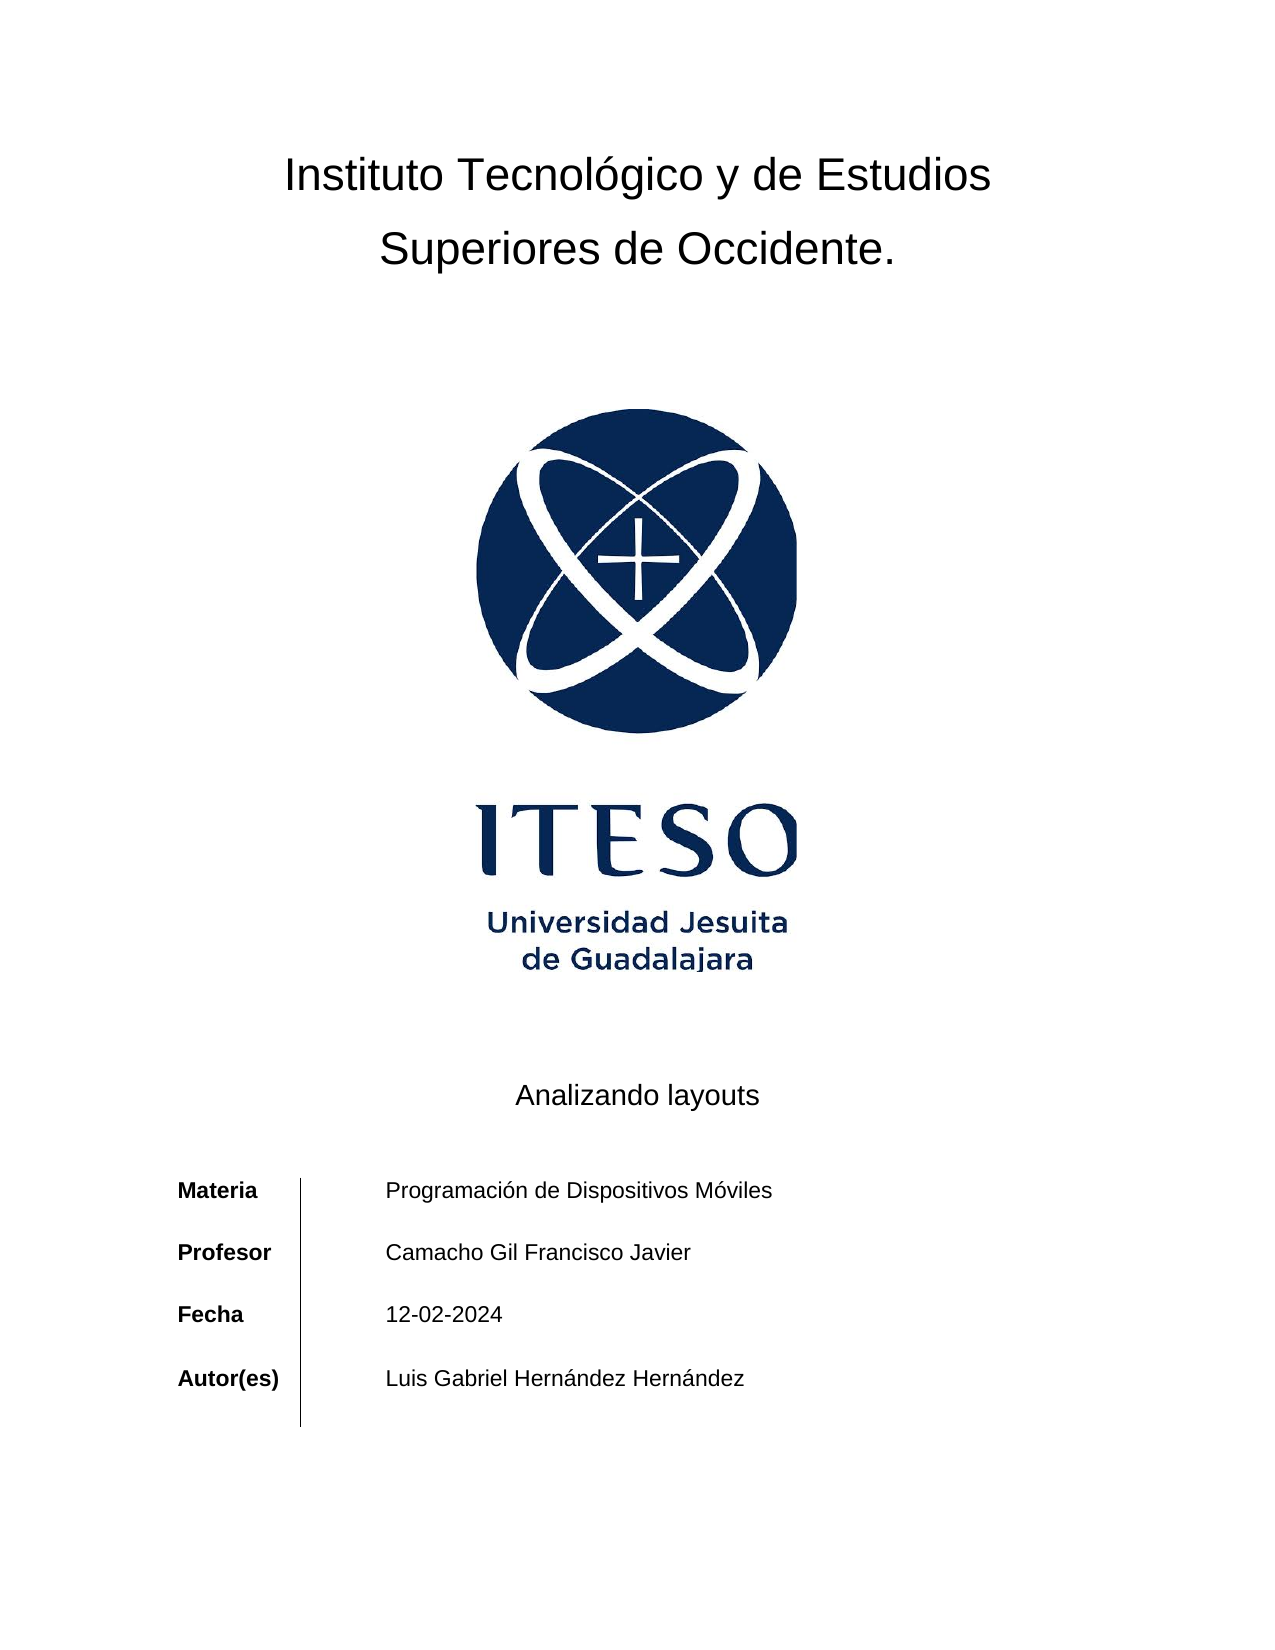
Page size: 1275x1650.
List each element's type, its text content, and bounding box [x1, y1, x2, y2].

table_cell Luis Gabriel Hernández Hernández [301, 1365, 1100, 1427]
table_cell Camacho Gil Francisco Javier [301, 1239, 1100, 1301]
picture [475, 409, 797, 972]
table_header Programación de Dispositivos Móviles [301, 1178, 1100, 1239]
text Analizando layouts [177, 1078, 1098, 1111]
text Instituto Tecnológico y de Estudios [177, 148, 1098, 200]
table_header Materia [166, 1178, 300, 1239]
table_cell Fecha [166, 1301, 300, 1365]
text Superiores de Occidente. [177, 221, 1098, 274]
table_cell Autor(es) [166, 1365, 300, 1427]
table_cell Profesor [166, 1239, 300, 1301]
table_cell 12-02-2024 [301, 1301, 1100, 1365]
